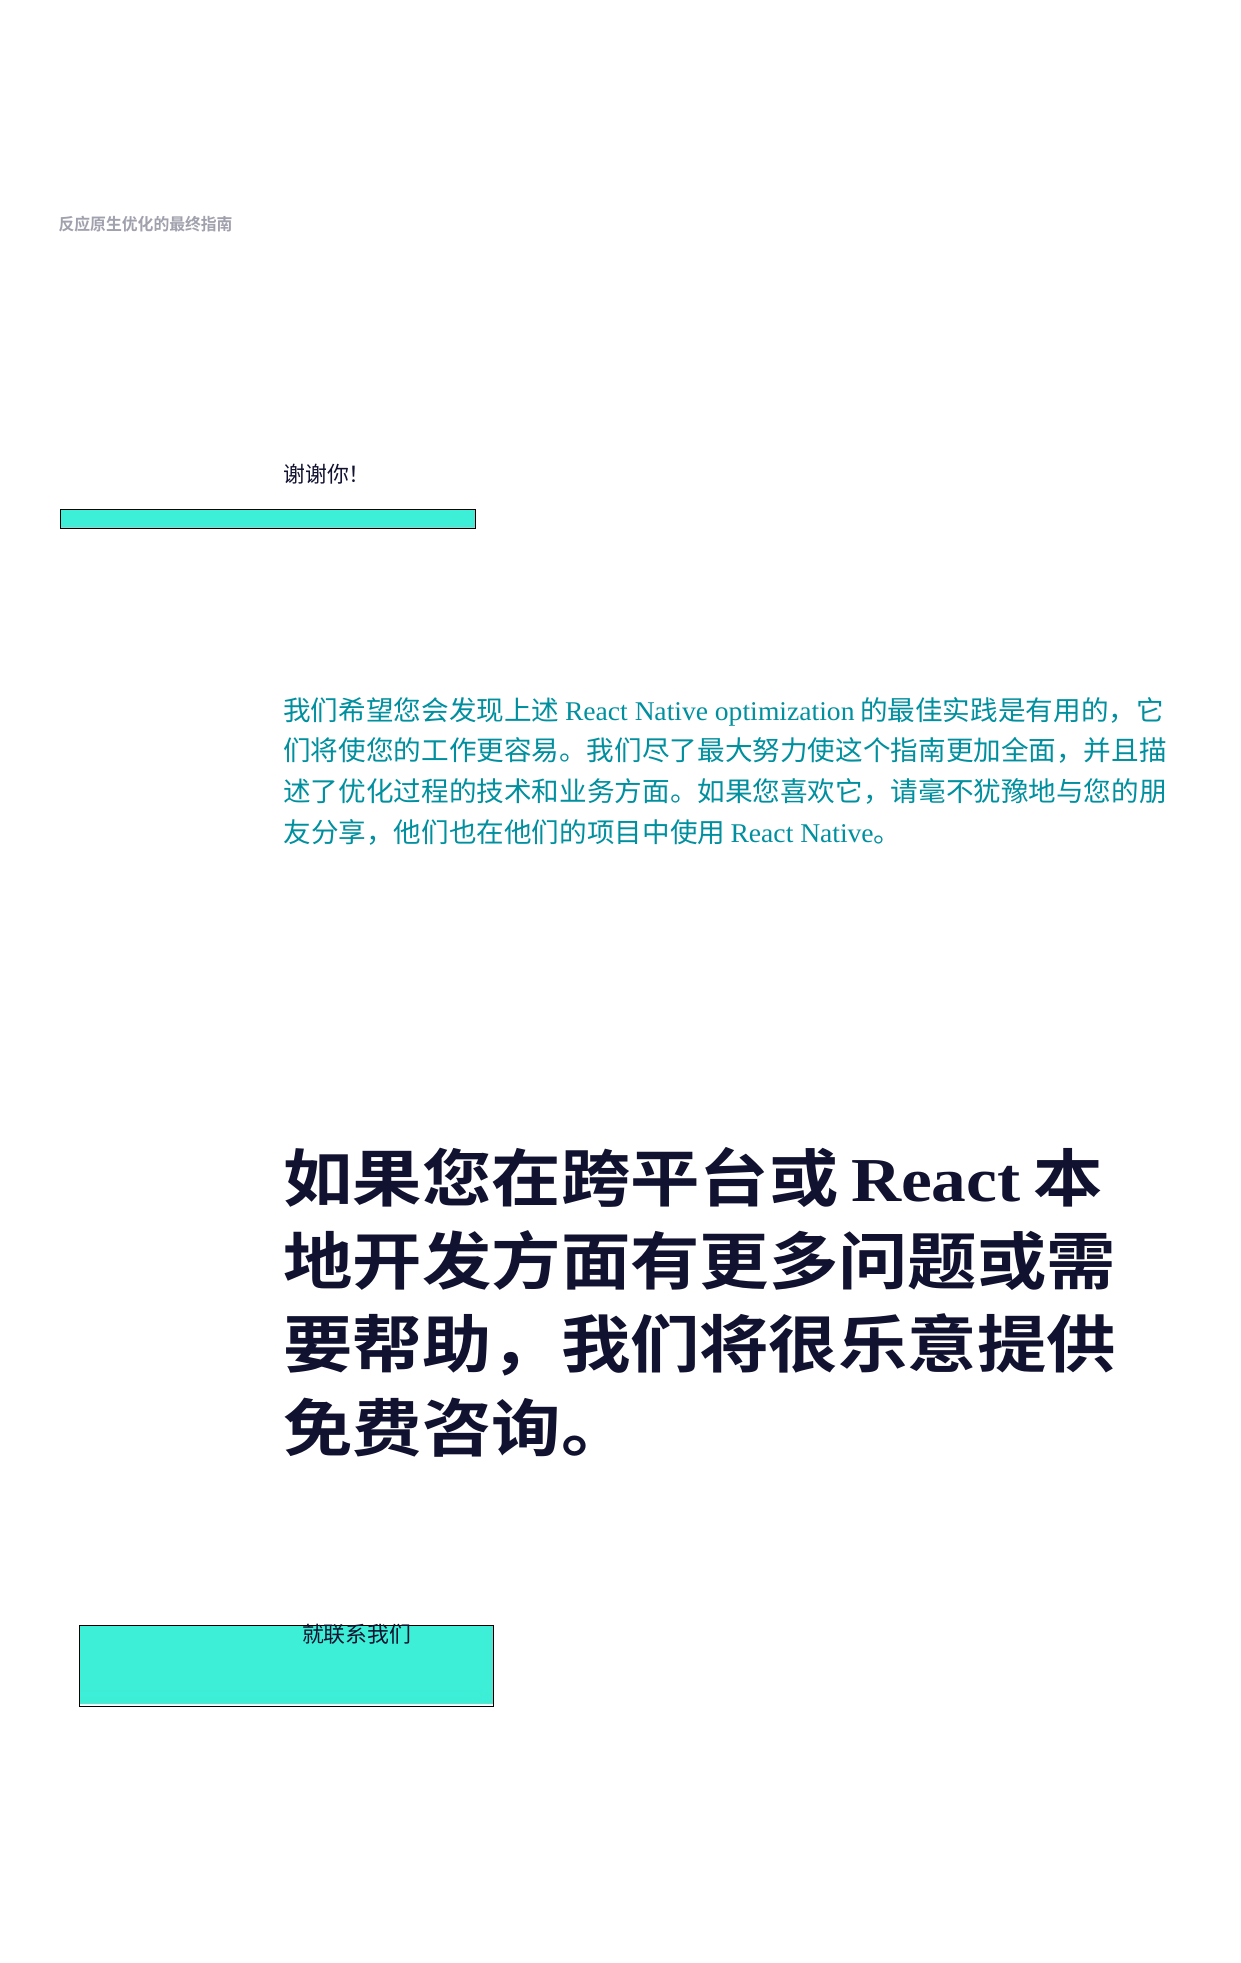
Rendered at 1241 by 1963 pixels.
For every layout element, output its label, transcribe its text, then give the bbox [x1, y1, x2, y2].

text 我们希望您会发现上述React Native optimization的最佳实践是有用的，它们将使您的工作更容易。我们尽了最大努力使这个指南更加全面，并且描述了优化过程的技术和业务方面。如果您喜欢它，请毫不犹豫地与您的朋友分享，他们也在他们的项目中使用React Native。 [283, 623, 1182, 850]
picture [80, 1626, 493, 1706]
text 如果您在跨平台或React本地开发方面有更多问题或需要帮助，我们将很乐意提供免费咨询。 [283, 1070, 1142, 1468]
text 反应原生优化的最终指南 [58, 217, 463, 233]
picture [61, 510, 475, 528]
